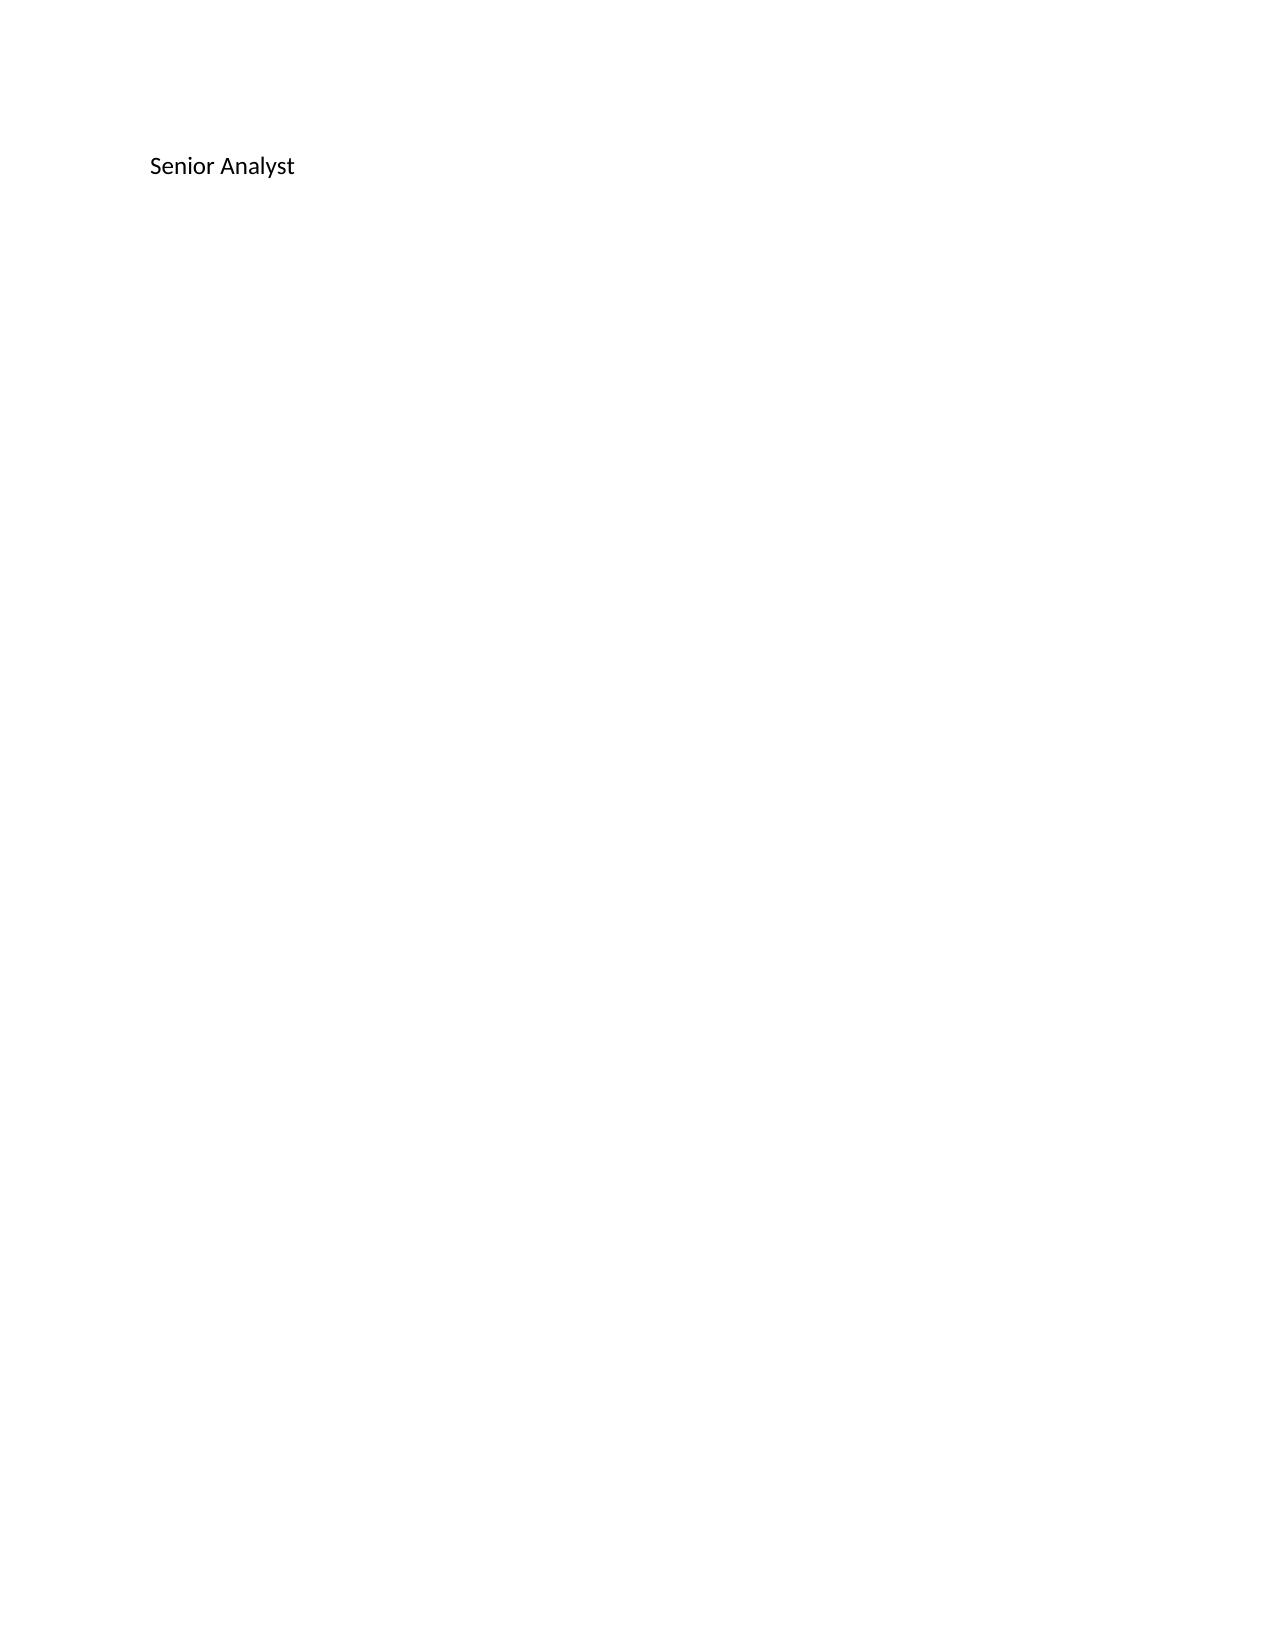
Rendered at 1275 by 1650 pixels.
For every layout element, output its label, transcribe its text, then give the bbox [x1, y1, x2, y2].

text Senior Analyst [150, 150, 1125, 181]
